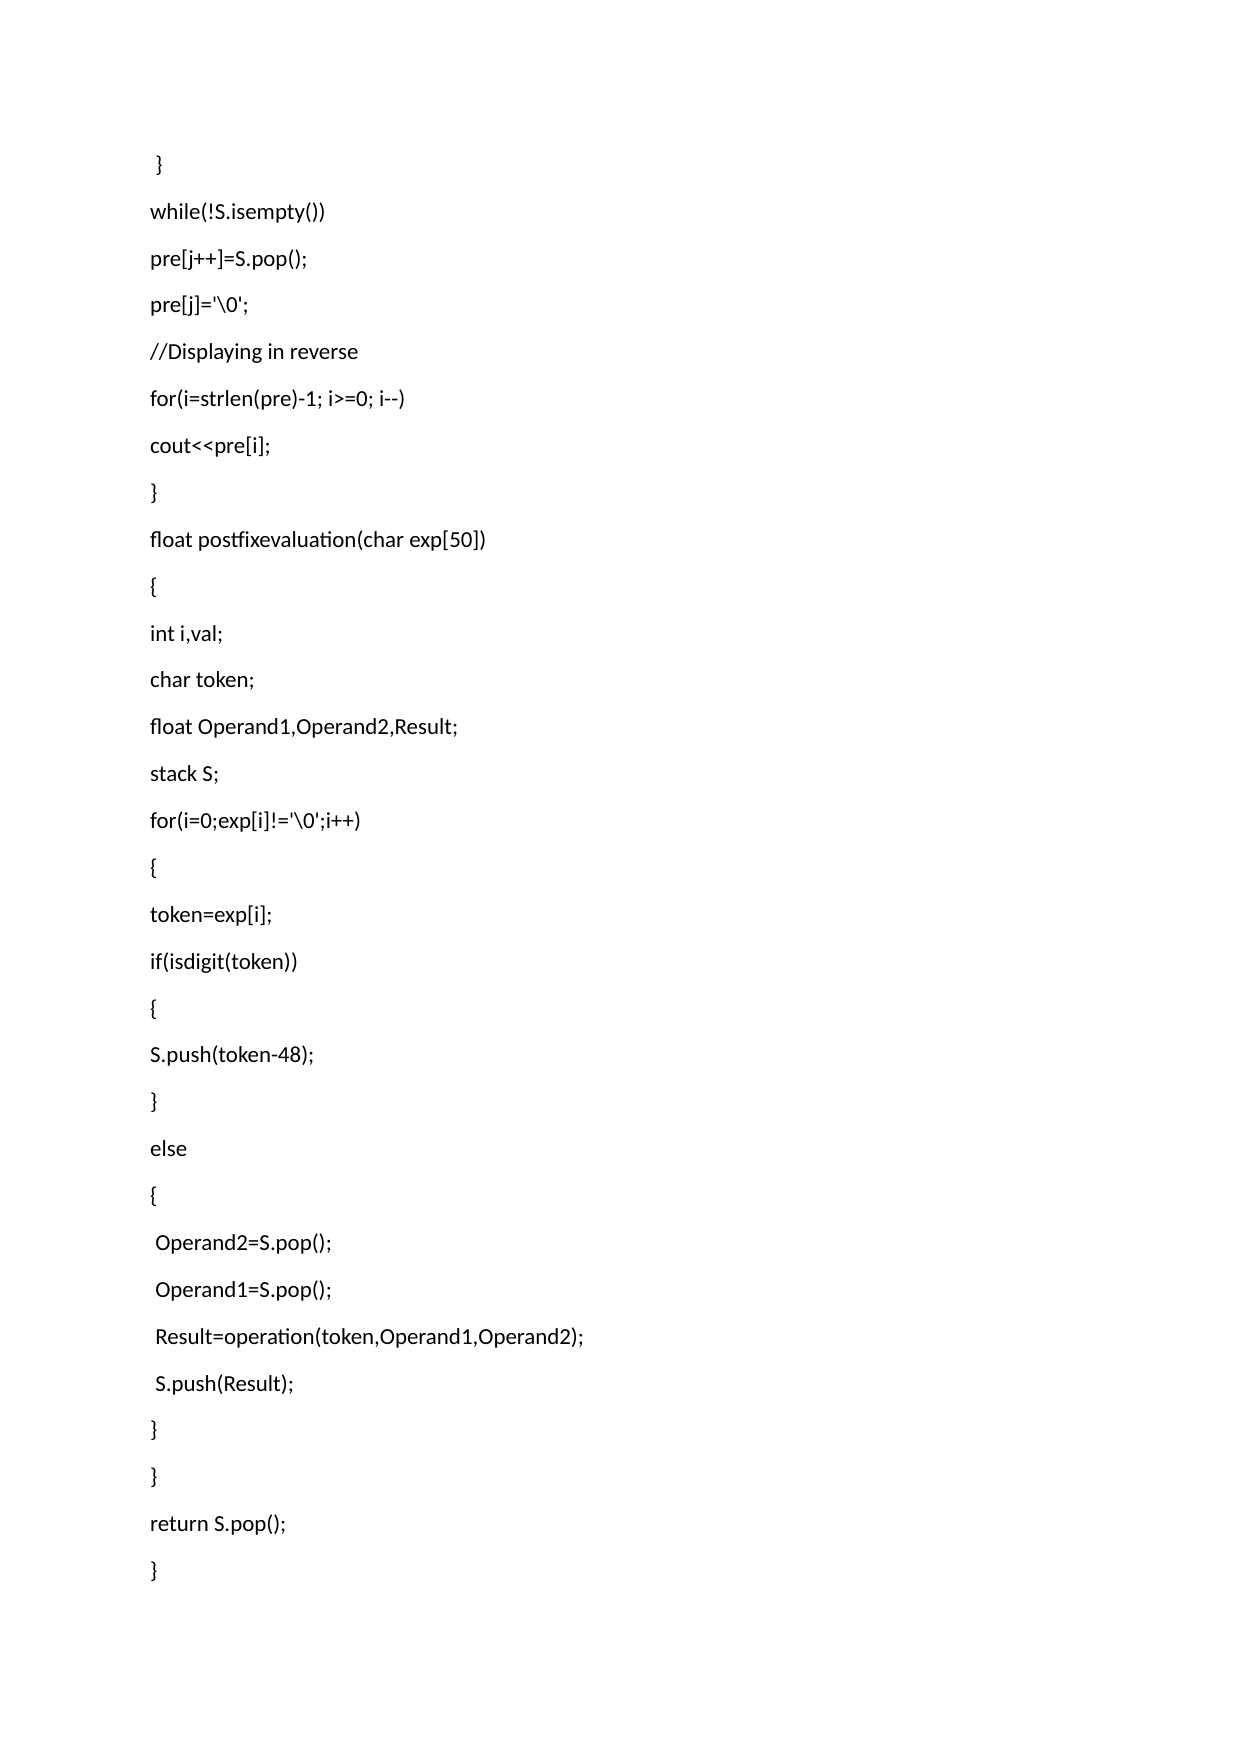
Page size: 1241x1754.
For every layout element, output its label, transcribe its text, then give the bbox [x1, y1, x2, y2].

text S.push(token-48); [150, 1041, 1090, 1069]
text return S.pop(); [150, 1509, 1090, 1537]
text { [150, 994, 1090, 1022]
text pre[j++]=S.pop(); [150, 244, 1090, 272]
text while(!S.isempty()) [150, 197, 1090, 225]
text } [150, 1556, 1090, 1584]
text cout<<pre[i]; [150, 431, 1090, 459]
text } [150, 1087, 1090, 1116]
text for(i=0;exp[i]!='\0';i++) [150, 806, 1090, 834]
text } [150, 1462, 1090, 1491]
text Operand2=S.pop(); [150, 1228, 1090, 1256]
text } [150, 1416, 1090, 1444]
text char token; [150, 666, 1090, 694]
text S.push(Result); [150, 1369, 1090, 1397]
text float postfixevaluation(char exp[50]) [150, 525, 1090, 553]
text { [150, 853, 1090, 881]
text token=exp[i]; [150, 900, 1090, 928]
text } [150, 478, 1090, 506]
text } [150, 150, 1090, 178]
text int i,val; [150, 619, 1090, 647]
text { [150, 572, 1090, 600]
text Result=operation(token,Operand1,Operand2); [150, 1322, 1090, 1350]
text { [150, 1181, 1090, 1209]
text pre[j]='\0'; [150, 291, 1090, 319]
text Operand1=S.pop(); [150, 1275, 1090, 1303]
text //Displaying in reverse [150, 337, 1090, 366]
text float Operand1,Operand2,Result; [150, 712, 1090, 741]
text for(i=strlen(pre)-1; i>=0; i--) [150, 384, 1090, 412]
text else [150, 1134, 1090, 1162]
text if(isdigit(token)) [150, 947, 1090, 975]
text stack S; [150, 759, 1090, 787]
